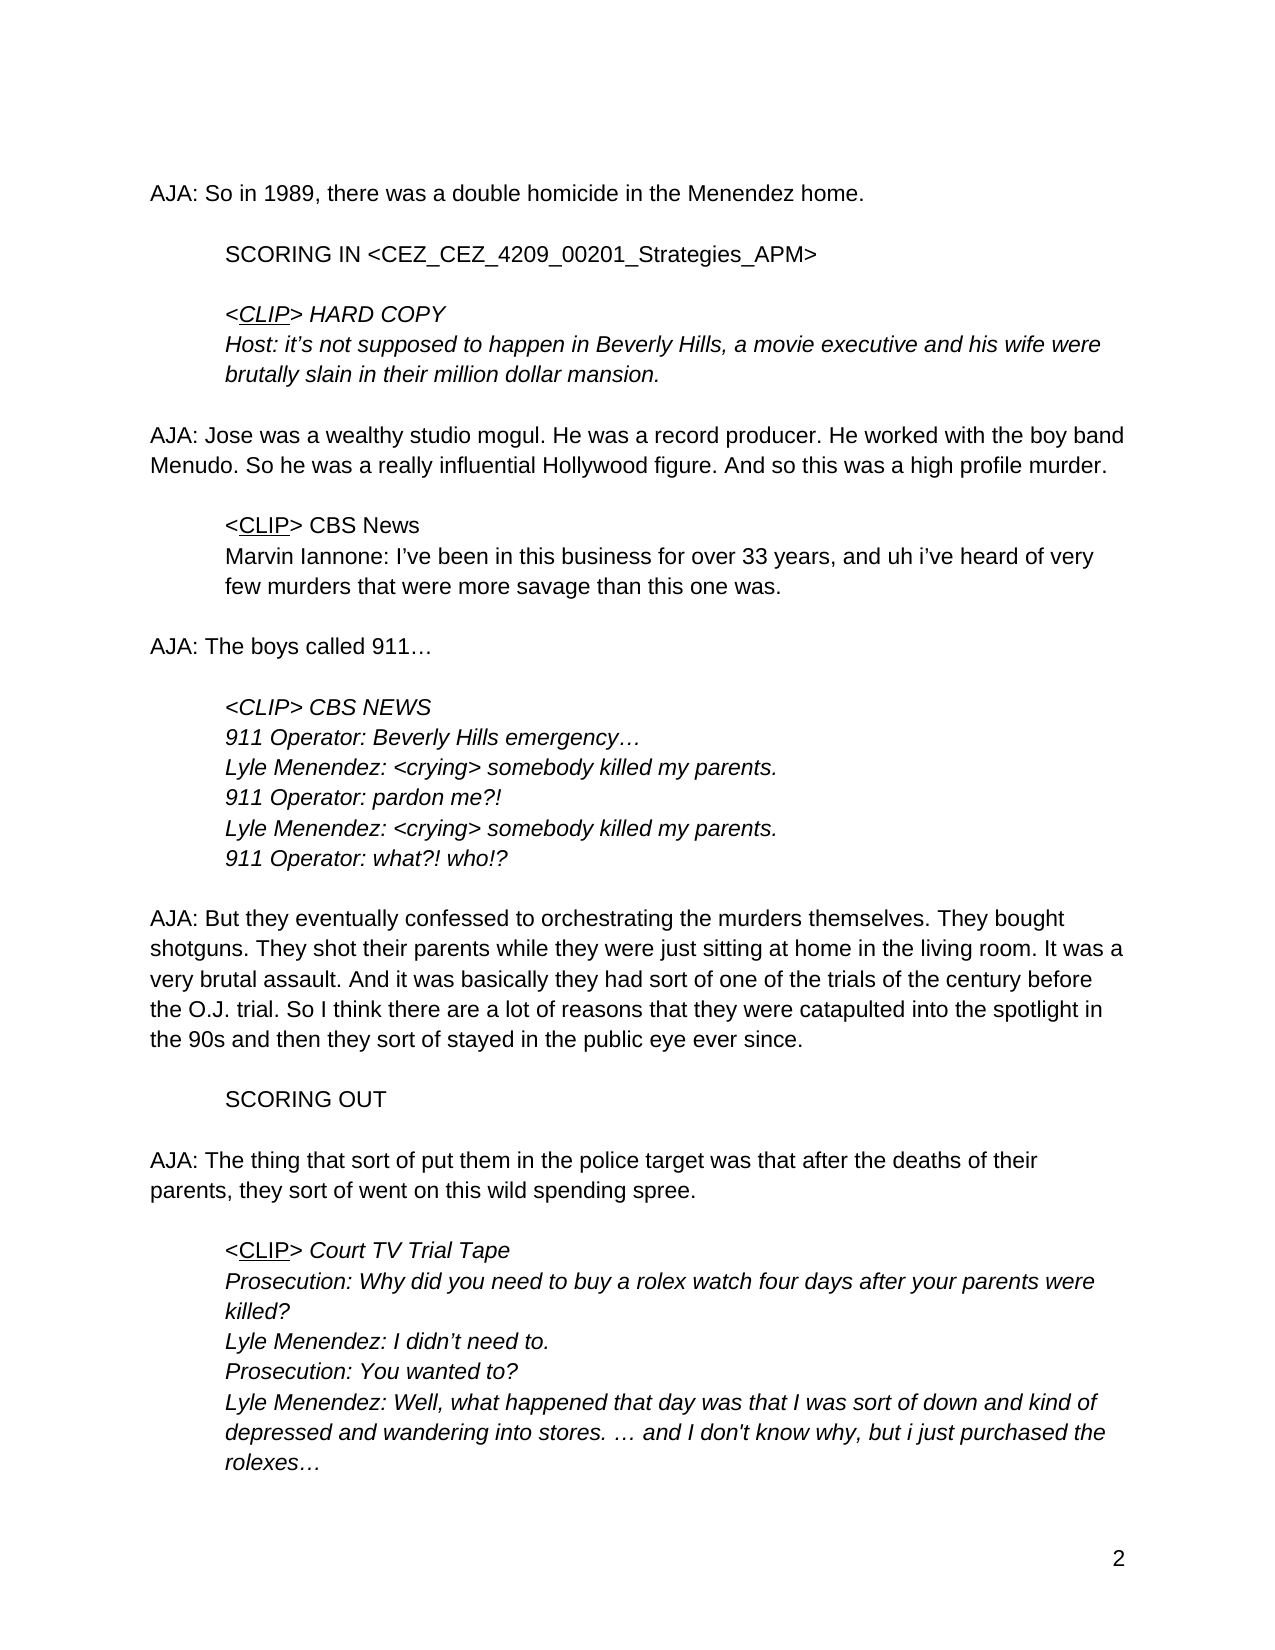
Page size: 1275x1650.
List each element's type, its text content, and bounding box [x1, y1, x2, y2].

text 911 Operator: pardon me?! [225, 784, 1125, 811]
text Lyle Menendez: <crying> somebody killed my parents. [225, 814, 1125, 841]
text Host: it’s not supposed to happen in Beverly Hills, a movie executive and his wife were brutally slain in their million dollar mansion. [225, 331, 1125, 388]
text <CLIP> CBS News [225, 512, 1125, 539]
text Marvin Iannone: I’ve been in this business for over 33 years, and uh i’ve heard of very few murders that were more savage than this one was. [225, 543, 1125, 599]
text AJA: But they eventually confessed to orchestrating the murders themselves. They bought shotguns. They shot their parents while they were just sitting at home in the living room. It was a very brutal assault. And it was basically they had sort of one of the trials of the century before the O.J. trial. So I think there are a lot of reasons that they were catapulted into the spotlight in the 90s and then they sort of stayed in the public eye ever since. [150, 905, 1125, 1052]
text Lyle Menendez: <crying> somebody killed my parents. [225, 754, 1125, 781]
text <CLIP> CBS NEWS [225, 694, 1125, 720]
text AJA: The thing that sort of put them in the police target was that after the deaths of their parents, they sort of went on this wild spending spree. [150, 1147, 1125, 1203]
text SCORING OUT [225, 1086, 1125, 1113]
text Lyle Menendez: Well, what happened that day was that I was sort of down and kind of depressed and wandering into stores. … and I don't know why, but i just purchased the rolexes… [225, 1388, 1125, 1475]
text SCORING IN <CEZ_CEZ_4209_00201_Strategies_APM> [225, 241, 1125, 267]
text Lyle Menendez: I didn’t need to. [225, 1328, 1125, 1354]
text 911 Operator: what?! who!? [225, 845, 1125, 871]
text AJA: The boys called 911… [150, 603, 1125, 660]
text 911 Operator: Beverly Hills emergency… [225, 724, 1125, 750]
text <CLIP> Court TV Trial Tape [225, 1237, 1125, 1264]
text Prosecution: Why did you need to buy a rolex watch four days after your parents were killed? [225, 1268, 1125, 1324]
text <CLIP> HARD COPY [225, 301, 1125, 327]
text AJA: So in 1989, there was a double homicide in the Menendez home. [150, 180, 1125, 207]
text AJA: Jose was a wealthy studio mogul. He was a record producer. He worked with the boy band Menudo. So he was a really influential Hollywood figure. And so this was a high profile murder. [150, 422, 1125, 509]
text Prosecution: You wanted to? [225, 1358, 1125, 1385]
